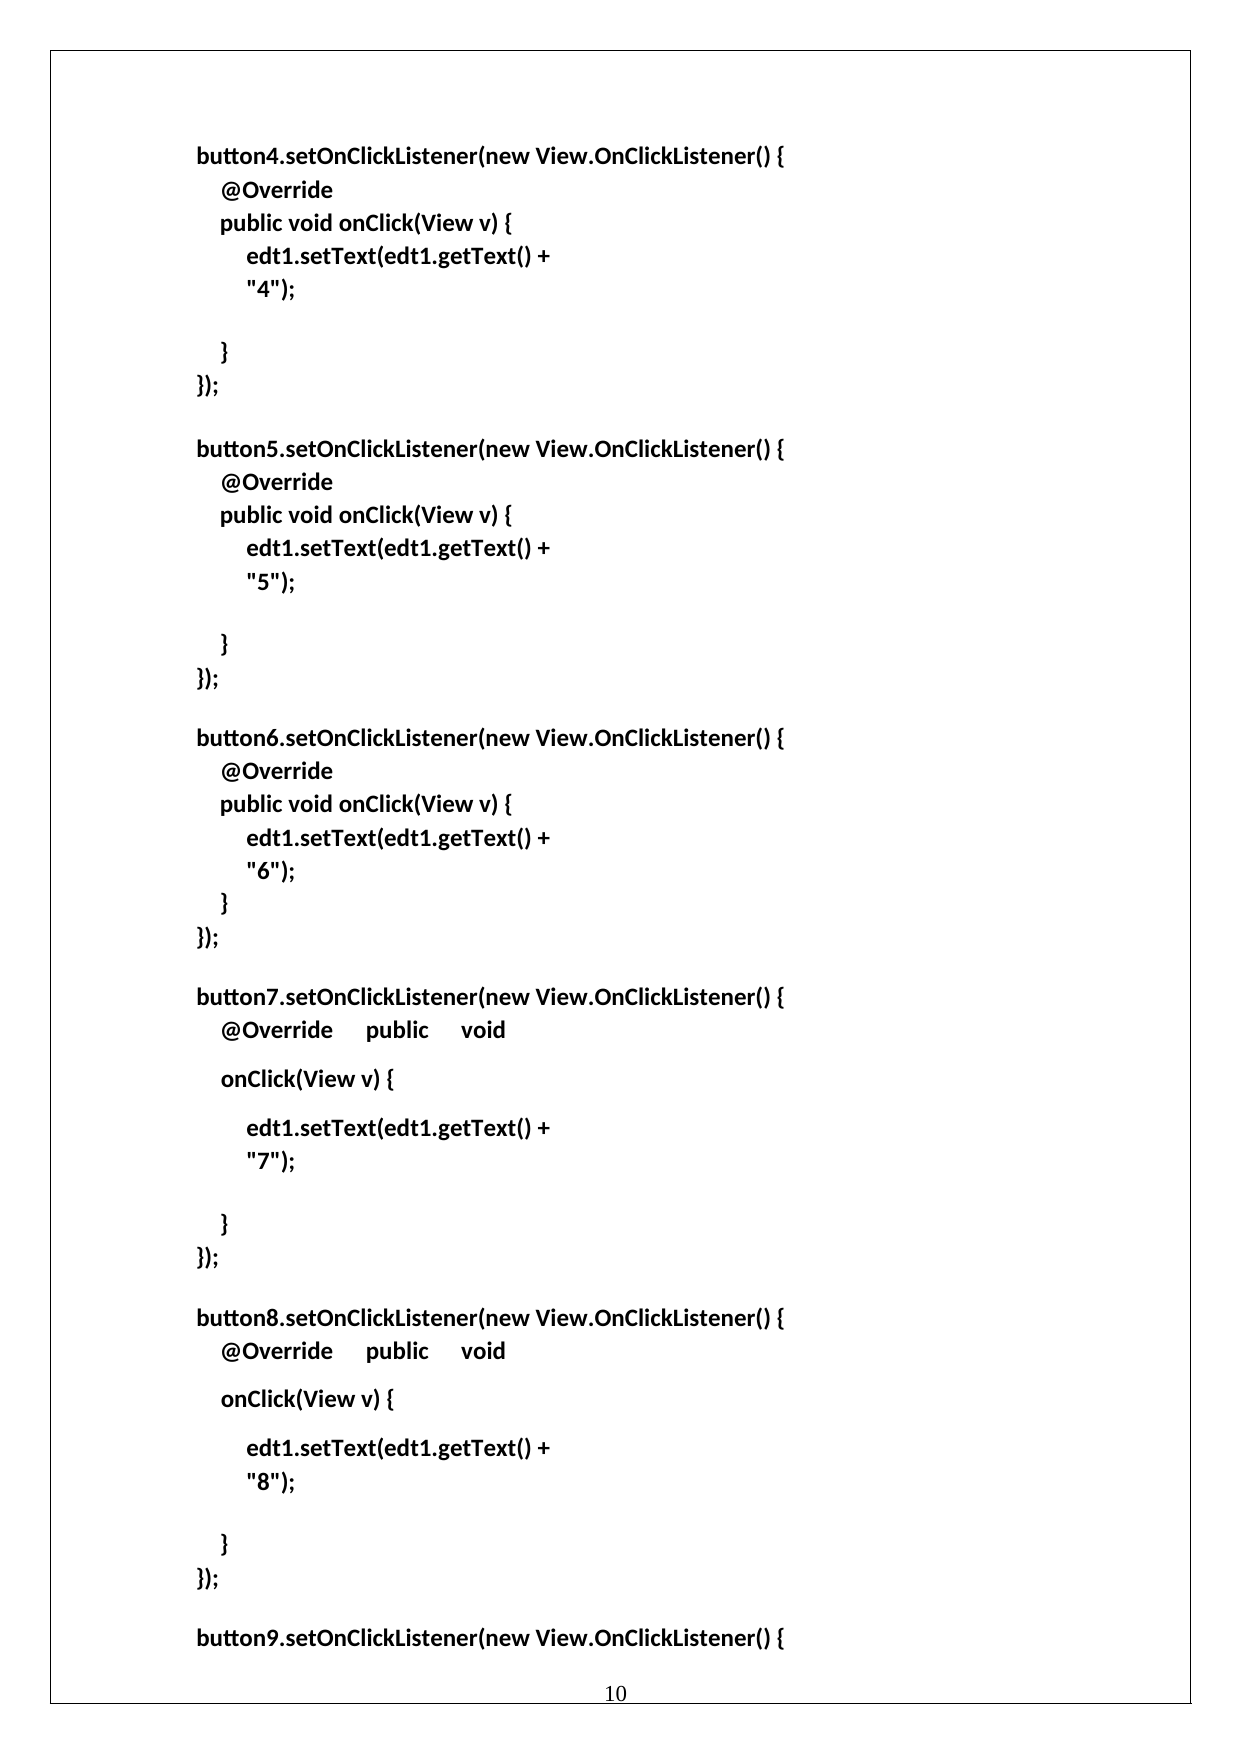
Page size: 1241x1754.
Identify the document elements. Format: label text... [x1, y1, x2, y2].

text "6"); [246, 855, 802, 885]
text button8.setOnClickListener(new View.OnClickListener() { [196, 1302, 1107, 1332]
text button6.setOnClickListener(new View.OnClickListener() { [196, 722, 1107, 752]
text public void onClick(View v) { [219, 499, 1107, 530]
text @Override [219, 755, 1107, 786]
text }); [196, 1562, 1107, 1592]
text }); [196, 1241, 1107, 1272]
text @Override [219, 174, 1107, 204]
text }); [196, 921, 1107, 951]
text } [219, 336, 1107, 367]
text button7.setOnClickListener(new View.OnClickListener() { [196, 981, 1107, 1012]
text edt1.setText(edt1.getText() + [246, 240, 1107, 271]
text "4"); [246, 273, 802, 304]
text "7"); [246, 1145, 802, 1176]
text edt1.setText(edt1.getText() + [246, 822, 1107, 852]
text button5.setOnClickListener(new View.OnClickListener() { [196, 433, 1107, 463]
text edt1.setText(edt1.getText() + [246, 1112, 1107, 1142]
text } [219, 1528, 1107, 1559]
text "5"); [246, 566, 802, 596]
text } [219, 887, 1107, 918]
text button9.setOnClickListener(new View.OnClickListener() { [196, 1622, 1107, 1652]
text public void onClick(View v) { [219, 207, 1107, 237]
text edt1.setText(edt1.getText() + [246, 1432, 1107, 1463]
text edt1.setText(edt1.getText() + [246, 533, 1107, 563]
text @Override [219, 466, 1107, 497]
text "8"); [246, 1466, 802, 1496]
text }); [196, 662, 1107, 692]
text button4.setOnClickListener(new View.OnClickListener() { [196, 141, 1107, 171]
text } [219, 1208, 1107, 1238]
text } [219, 629, 1107, 659]
text @Override public void onClick(View v) { [219, 1335, 506, 1414]
text @Override public void onClick(View v) { [219, 1014, 506, 1093]
text public void onClick(View v) { [219, 788, 1107, 819]
text }); [196, 369, 1107, 400]
